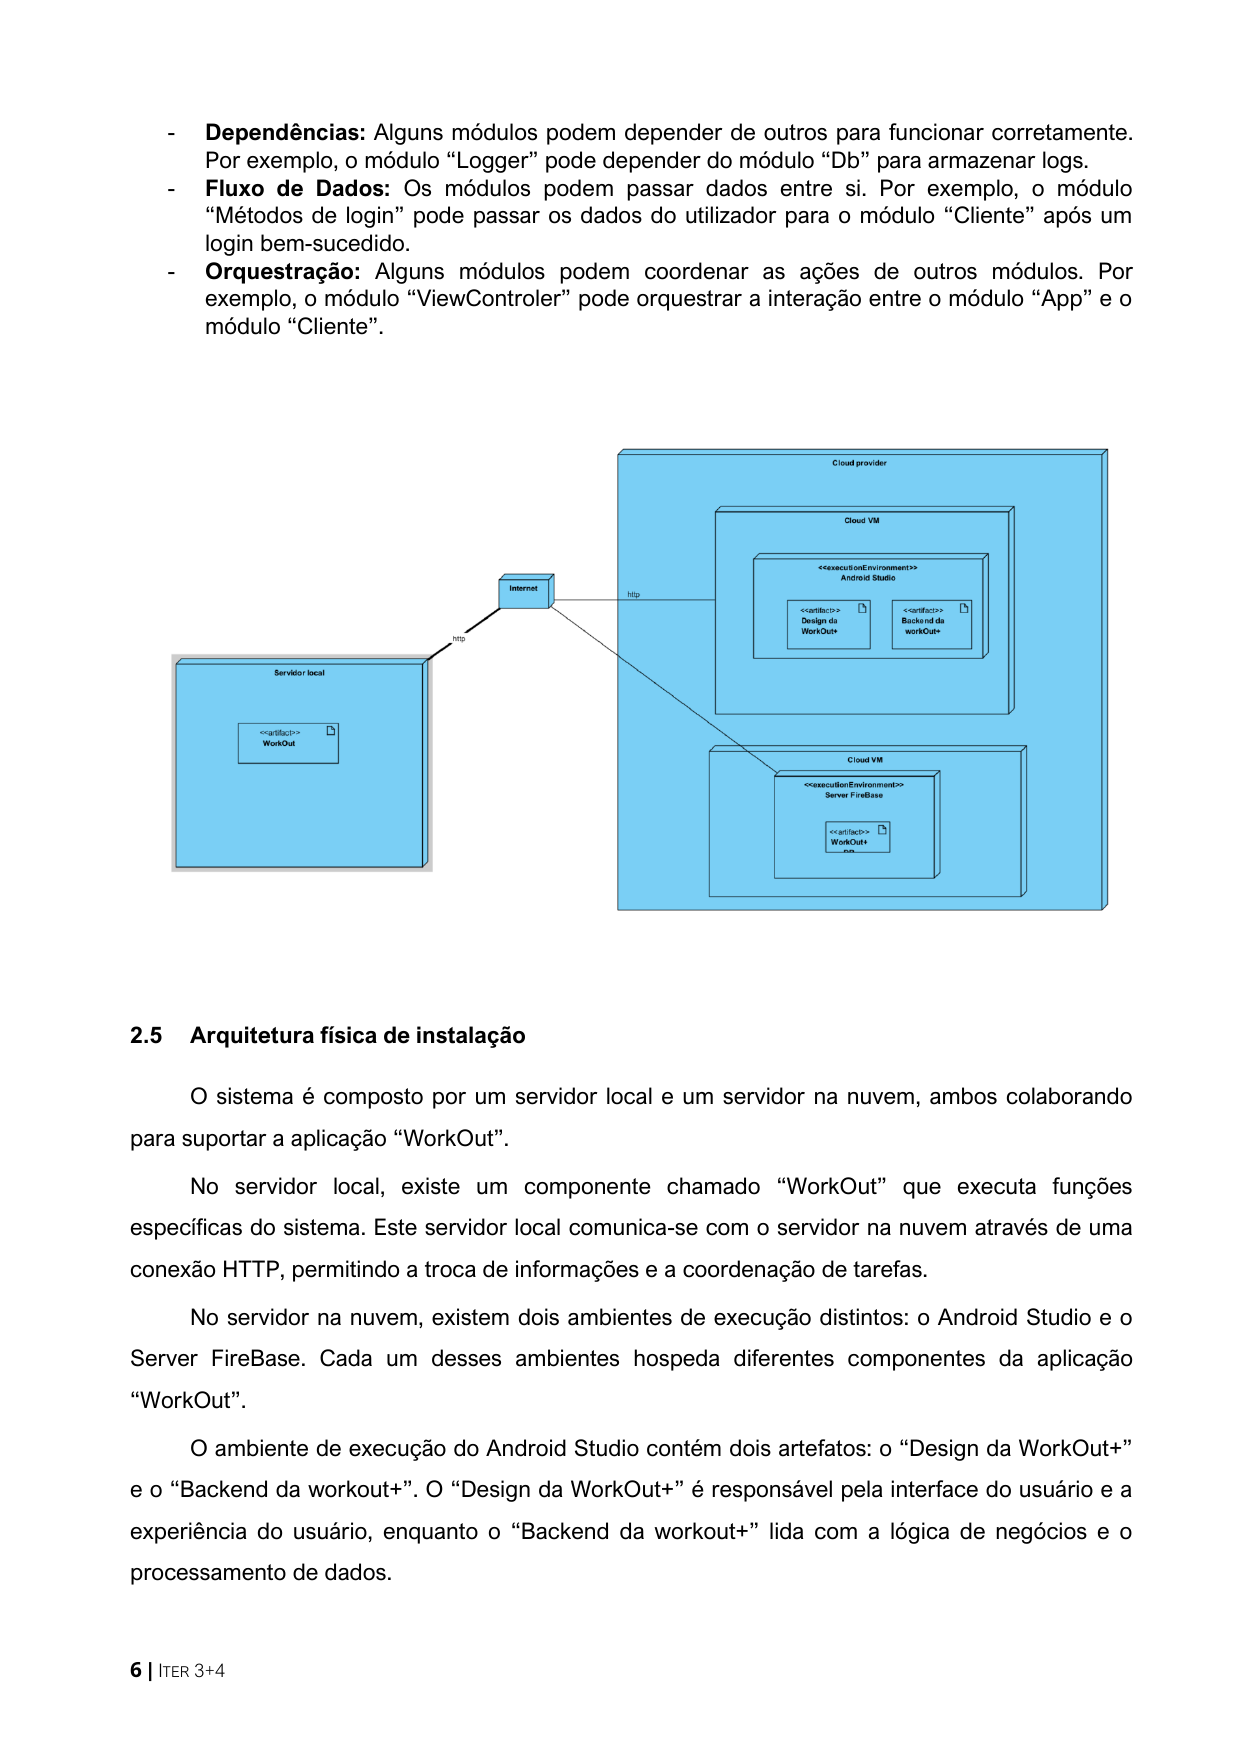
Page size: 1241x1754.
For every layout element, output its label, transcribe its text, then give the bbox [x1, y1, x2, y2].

text No servidor na nuvem, existem dois ambientes de execução distintos: o Android Studio e o Server FireBase. Cada um desses ambientes hospeda diferentes componentes da aplicação “WorkOut”. [130, 1303, 1134, 1413]
list Dependências: Alguns módulos podem depender de outros para funcionar corretamente. Por exemplo, o módulo “Logger” pode depender do módulo “Db” para armazenar logs. [167, 118, 1134, 173]
list Fluxo de Dados: Os módulos podem passar dados entre si. Por exemplo, o módulo “Métodos de login” pode passar os dados do utilizador para o módulo “Cliente” após um login bem-sucedido. [167, 173, 1134, 257]
text No servidor local, existe um componente chamado “WorkOut” que executa funções específicas do sistema. Este servidor local comunica-se com o servidor na nuvem através de uma conexão HTTP, permitindo a troca de informações e a coordenação de tarefas. [130, 1172, 1134, 1282]
text O ambiente de execução do Android Studio contém dois artefatos: o “Design da WorkOut+” e o “Backend da workout+”. O “Design da WorkOut+” é responsável pela interface do usuário e a experiência do usuário, enquanto o “Backend da workout+” lida com a lógica de negócios e o processamento de dados. [130, 1433, 1134, 1586]
list Orquestração: Alguns módulos podem coordenar as ações de outros módulos. Por exemplo, o módulo “ViewControler” pode orquestrar a interação entre o módulo “App” e o módulo “Cliente”. [167, 257, 1134, 340]
text O sistema é composto por um servidor local e um servidor na nuvem, ambos colaborando para suportar a aplicação “WorkOut”. [130, 1082, 1134, 1152]
picture [131, 407, 1132, 929]
